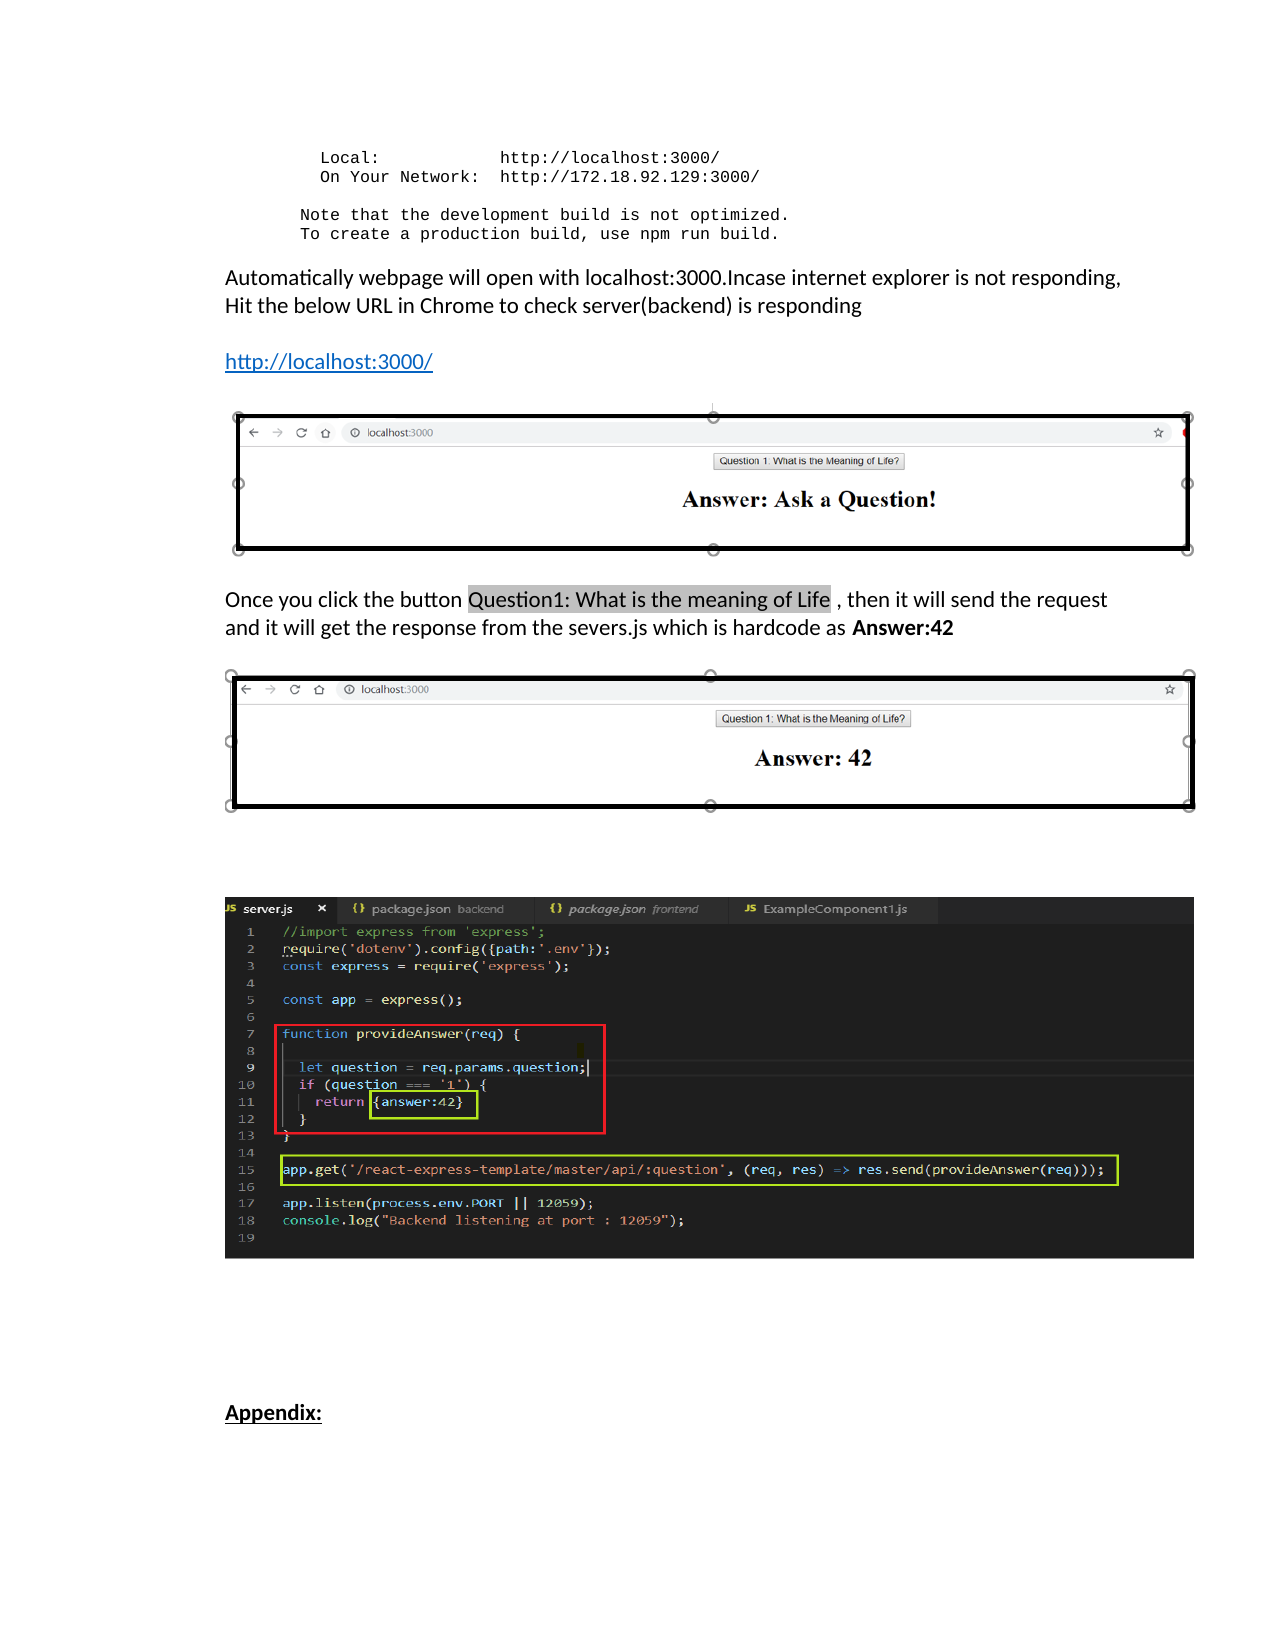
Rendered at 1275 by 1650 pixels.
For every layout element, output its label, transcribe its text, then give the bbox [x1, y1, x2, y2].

text http://localhost:3000/ [150, 347, 1125, 375]
text Appendix: [225, 1398, 1125, 1426]
text Automatically webpage will open with localhost:3000.Incase internet explorer is not responding, [150, 263, 1125, 291]
picture [225, 669, 1199, 814]
picture [225, 897, 1199, 1259]
picture [225, 403, 1199, 557]
text Local: http://localhost:3000/ [300, 150, 1125, 169]
text Note that the development build is not optimized. [300, 207, 1125, 225]
text To create a production build, use npm run build. [300, 225, 1125, 244]
text Hit the below URL in Chrome to check server(backend) is responding [150, 291, 1125, 319]
text Once you click the button Question1: What is the meaning of Life , then it will send the request and it will get the response from the severs.js which is hardcode as Answer:42 [225, 585, 1125, 641]
text On Your Network: http://172.18.92.129:3000/ [300, 169, 1125, 188]
